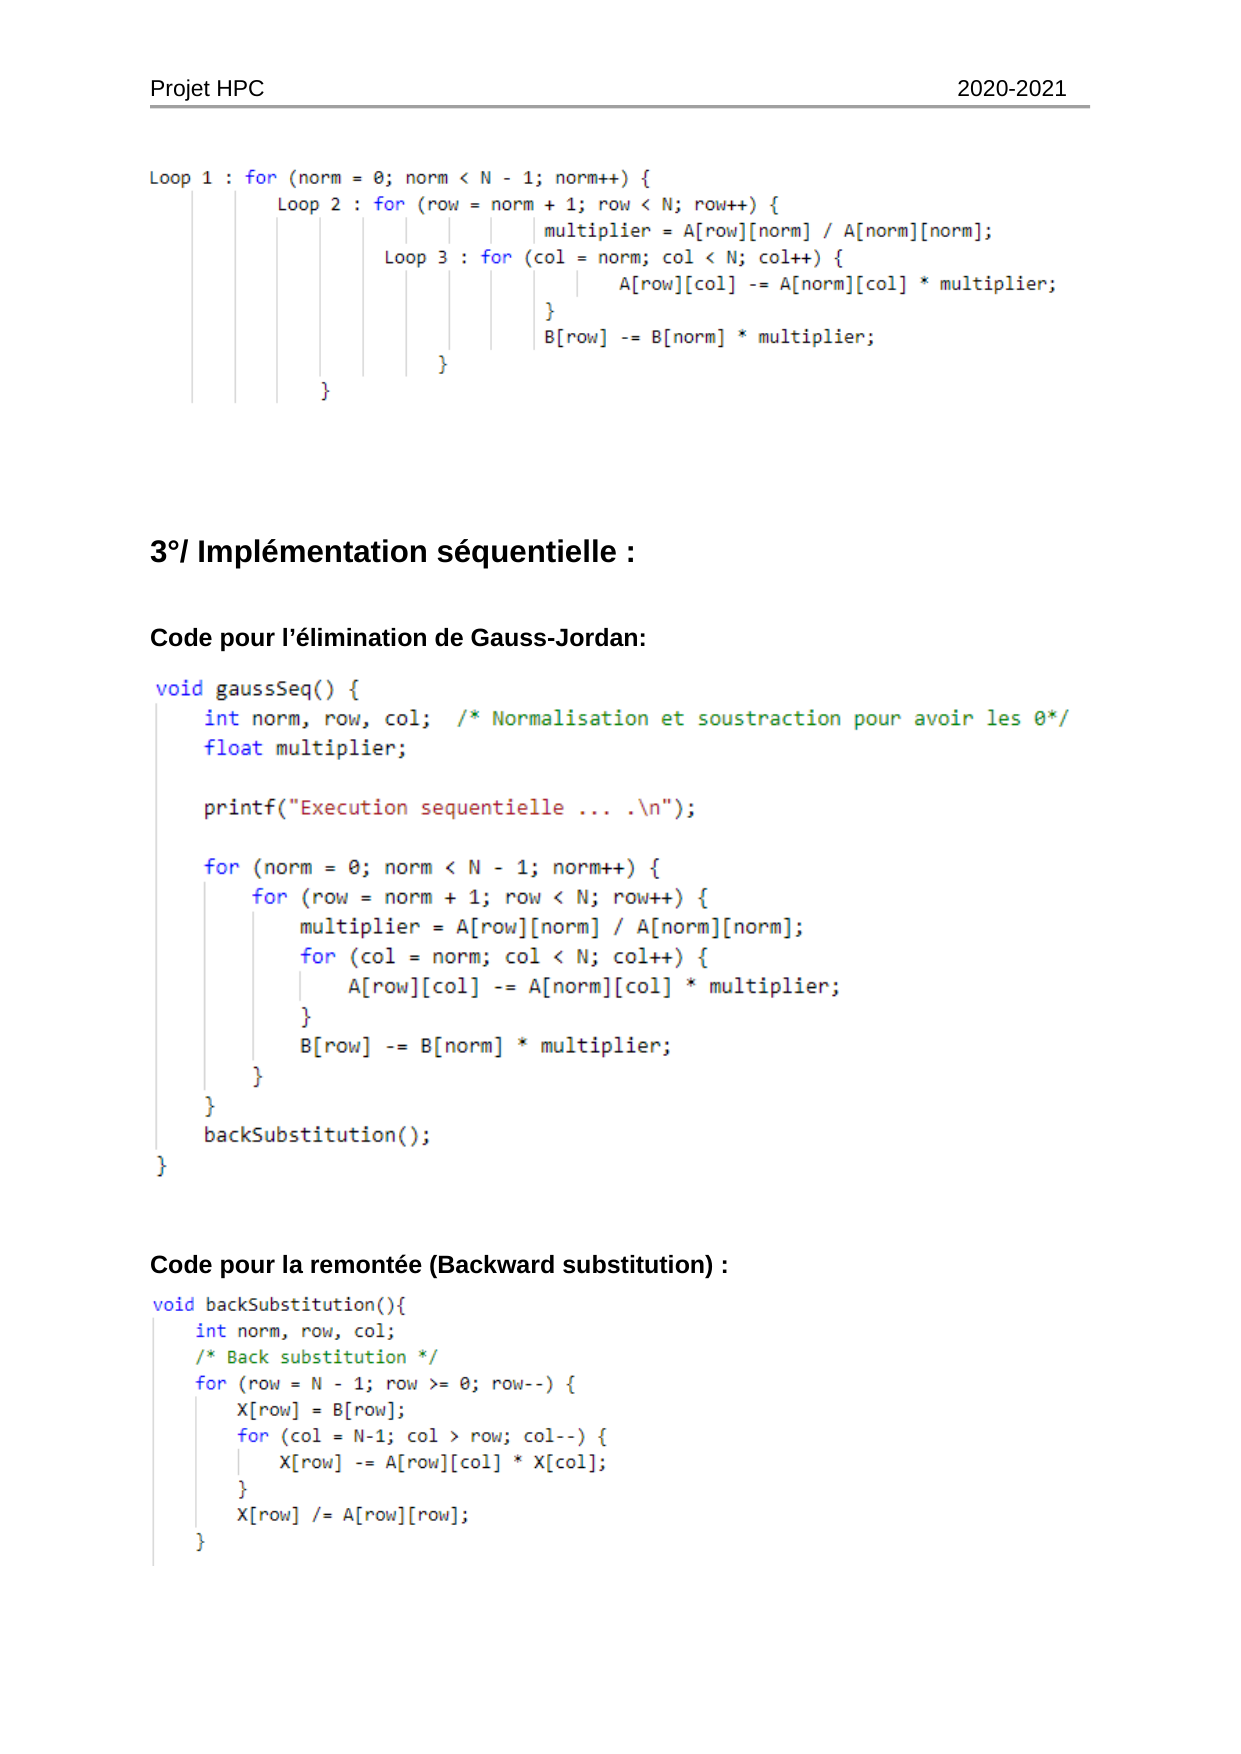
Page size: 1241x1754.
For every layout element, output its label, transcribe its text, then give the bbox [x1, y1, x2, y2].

picture [150, 150, 1091, 427]
text Code pour l’élimination de Gauss-Jordan: [150, 623, 1090, 651]
text Code pour la remontée (Backward substitution) : [150, 1250, 1090, 1278]
picture [150, 1282, 842, 1566]
subtitle 3°/ Implémentation séquentielle : [150, 533, 1090, 569]
picture [151, 655, 1089, 1186]
